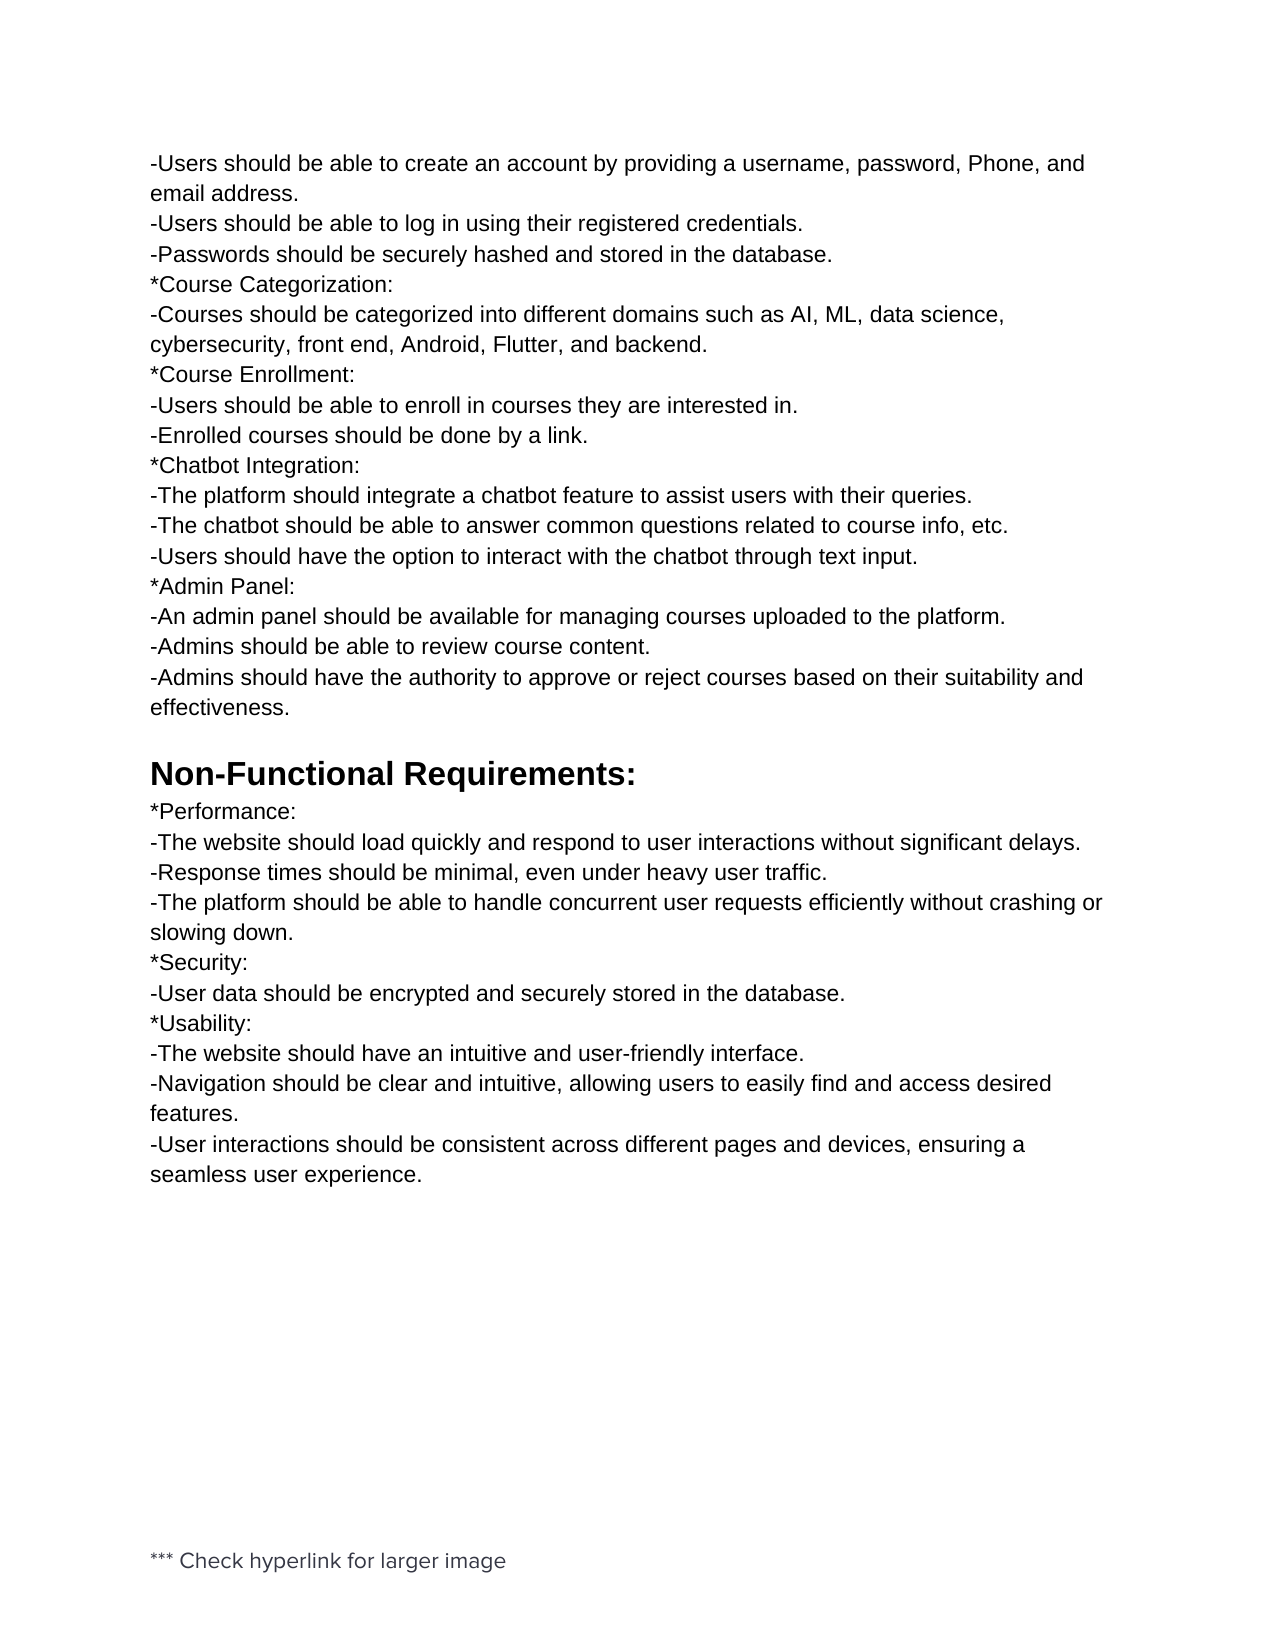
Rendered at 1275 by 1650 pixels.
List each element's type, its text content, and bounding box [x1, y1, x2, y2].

text -An admin panel should be available for managing courses uploaded to the platform. [150, 603, 1125, 629]
text -Admins should be able to review course content. [150, 633, 1125, 660]
text -The platform should integrate a chatbot feature to assist users with their queries. [150, 482, 1125, 509]
text -Enrolled courses should be done by a link. [150, 422, 1125, 448]
text -Passwords should be securely hashed and stored in the database. [150, 241, 1125, 267]
text -The website should have an intuitive and user-friendly interface. [150, 1040, 1125, 1066]
text *Security: [150, 949, 1125, 976]
text *Usability: [150, 1010, 1125, 1036]
text -User data should be encrypted and securely stored in the database. [150, 979, 1125, 1006]
text -Users should be able to enroll in courses they are interested in. [150, 392, 1125, 418]
text -Response times should be minimal, even under heavy user traffic. [150, 859, 1125, 885]
text -Navigation should be clear and intuitive, allowing users to easily find and access desired features. [150, 1070, 1125, 1127]
text *Course Enrollment: [150, 361, 1125, 388]
text *Performance: [150, 798, 1125, 825]
text -Courses should be categorized into different domains such as AI, ML, data science, cybersecurity, front end, Android, Flutter, and backend. [150, 301, 1125, 358]
text *Chatbot Integration: [150, 452, 1125, 478]
text *Admin Panel: [150, 573, 1125, 599]
text -Users should have the option to interact with the chatbot through text input. [150, 543, 1125, 569]
text -The chatbot should be able to answer common questions related to course info, etc. [150, 512, 1125, 539]
text -Users should be able to log in using their registered credentials. [150, 210, 1125, 237]
text -The platform should be able to handle concurrent user requests efficiently without crashing or slowing down. [150, 889, 1125, 946]
text *Course Categorization: [150, 271, 1125, 297]
text Non-Functional Requirements: [150, 754, 1125, 793]
text -Admins should have the authority to approve or reject courses based on their suitability and effectiveness. [150, 663, 1125, 720]
text -The website should load quickly and respond to user interactions without significant delays. [150, 828, 1125, 855]
text -Users should be able to create an account by providing a username, password, Phone, and email address. [150, 150, 1125, 207]
text -User interactions should be consistent across different pages and devices, ensuring a seamless user experience. [150, 1131, 1125, 1187]
